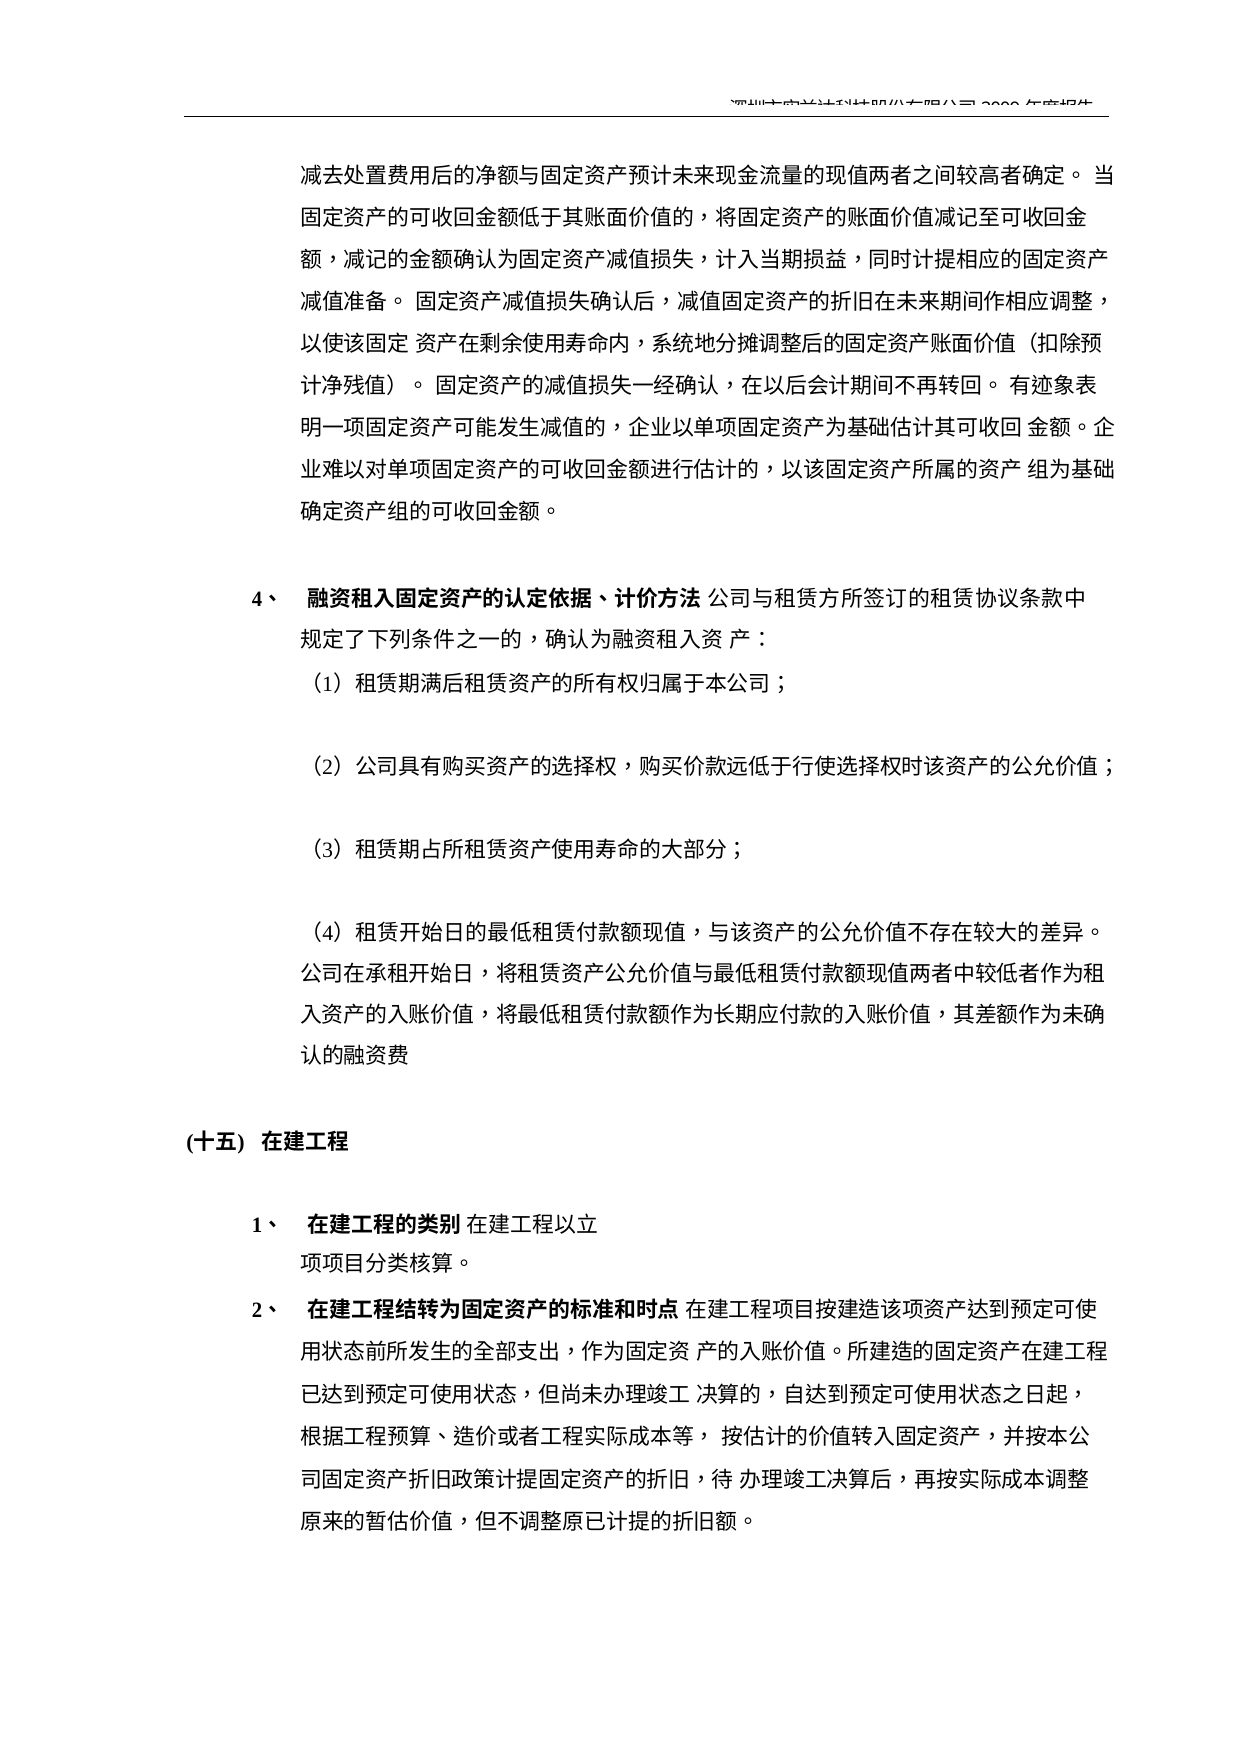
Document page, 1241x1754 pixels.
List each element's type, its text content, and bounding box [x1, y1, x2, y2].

text 1、 在建工程的类别 在建工程以立项项目分类核算。 [252, 1209, 607, 1278]
text （3）租赁期占所租赁资产使用寿命的大部分； [300, 834, 883, 864]
text 2、 在建工程结转为固定资产的标准和时点 在建工程项目按建造该项资产达到预定可使用状态前所发生的全部支出，作为固定资 产的入账价值。所建造的固定资产在建工程已达到预定可使用状态，但尚未办理竣工 决算的，自达到预定可使用状态之日起，根据工程预算、造价或者工程实际成本等， 按估计的价值转入固定资产，并按本公司固定资产折旧政策计提固定资产的折旧，待 办理竣工决算后，再按实际成本调整原来的暂估价值，但不调整原已计提的折旧额。 [252, 1293, 1110, 1536]
text （2）公司具有购买资产的选择权，购买价款远低于行使选择权时该资产的公允价值； [300, 751, 1128, 781]
text (十五) 在建工程 [186, 1126, 883, 1156]
text （1）租赁期满后租赁资产的所有权归属于本公司； [300, 668, 883, 698]
text 4、 融资租入固定资产的认定依据、计价方法 公司与租赁方所签订的租赁协议条款中规定了下列条件之一的，确认为融资租入资 产： [252, 582, 1106, 653]
text 减去处置费用后的净额与固定资产预计未来现金流量的现值两者之间较高者确定。 当固定资产的可收回金额低于其账面价值的，将固定资产的账面价值减记至可收回金 额，减记的金额确认为固定资产减值损失，计入当期损益，同时计提相应的固定资产 减值准备。 固定资产减值损失确认后，减值固定资产的折旧在未来期间作相应调整，以使该固定 资产在剩余使用寿命内，系统地分摊调整后的固定资产账面价值（扣除预计净残值）。 固定资产的减值损失一经确认，在以后会计期间不再转回。 有迹象表明一项固定资产可能发生减值的，企业以单项固定资产为基础估计其可收回 金额。企业难以对单项固定资产的可收回金额进行估计的，以该固定资产所属的资产 组为基础确定资产组的可收回金额。 [300, 160, 1118, 526]
text （4）租赁开始日的最低租赁付款额现值，与该资产的公允价值不存在较大的差异。 公司在承租开始日，将租赁资产公允价值与最低租赁付款额现值两者中较低者作为租 入资产的入账价值，将最低租赁付款额作为长期应付款的入账价值，其差额作为未确 认的融资费 [300, 917, 1106, 1069]
